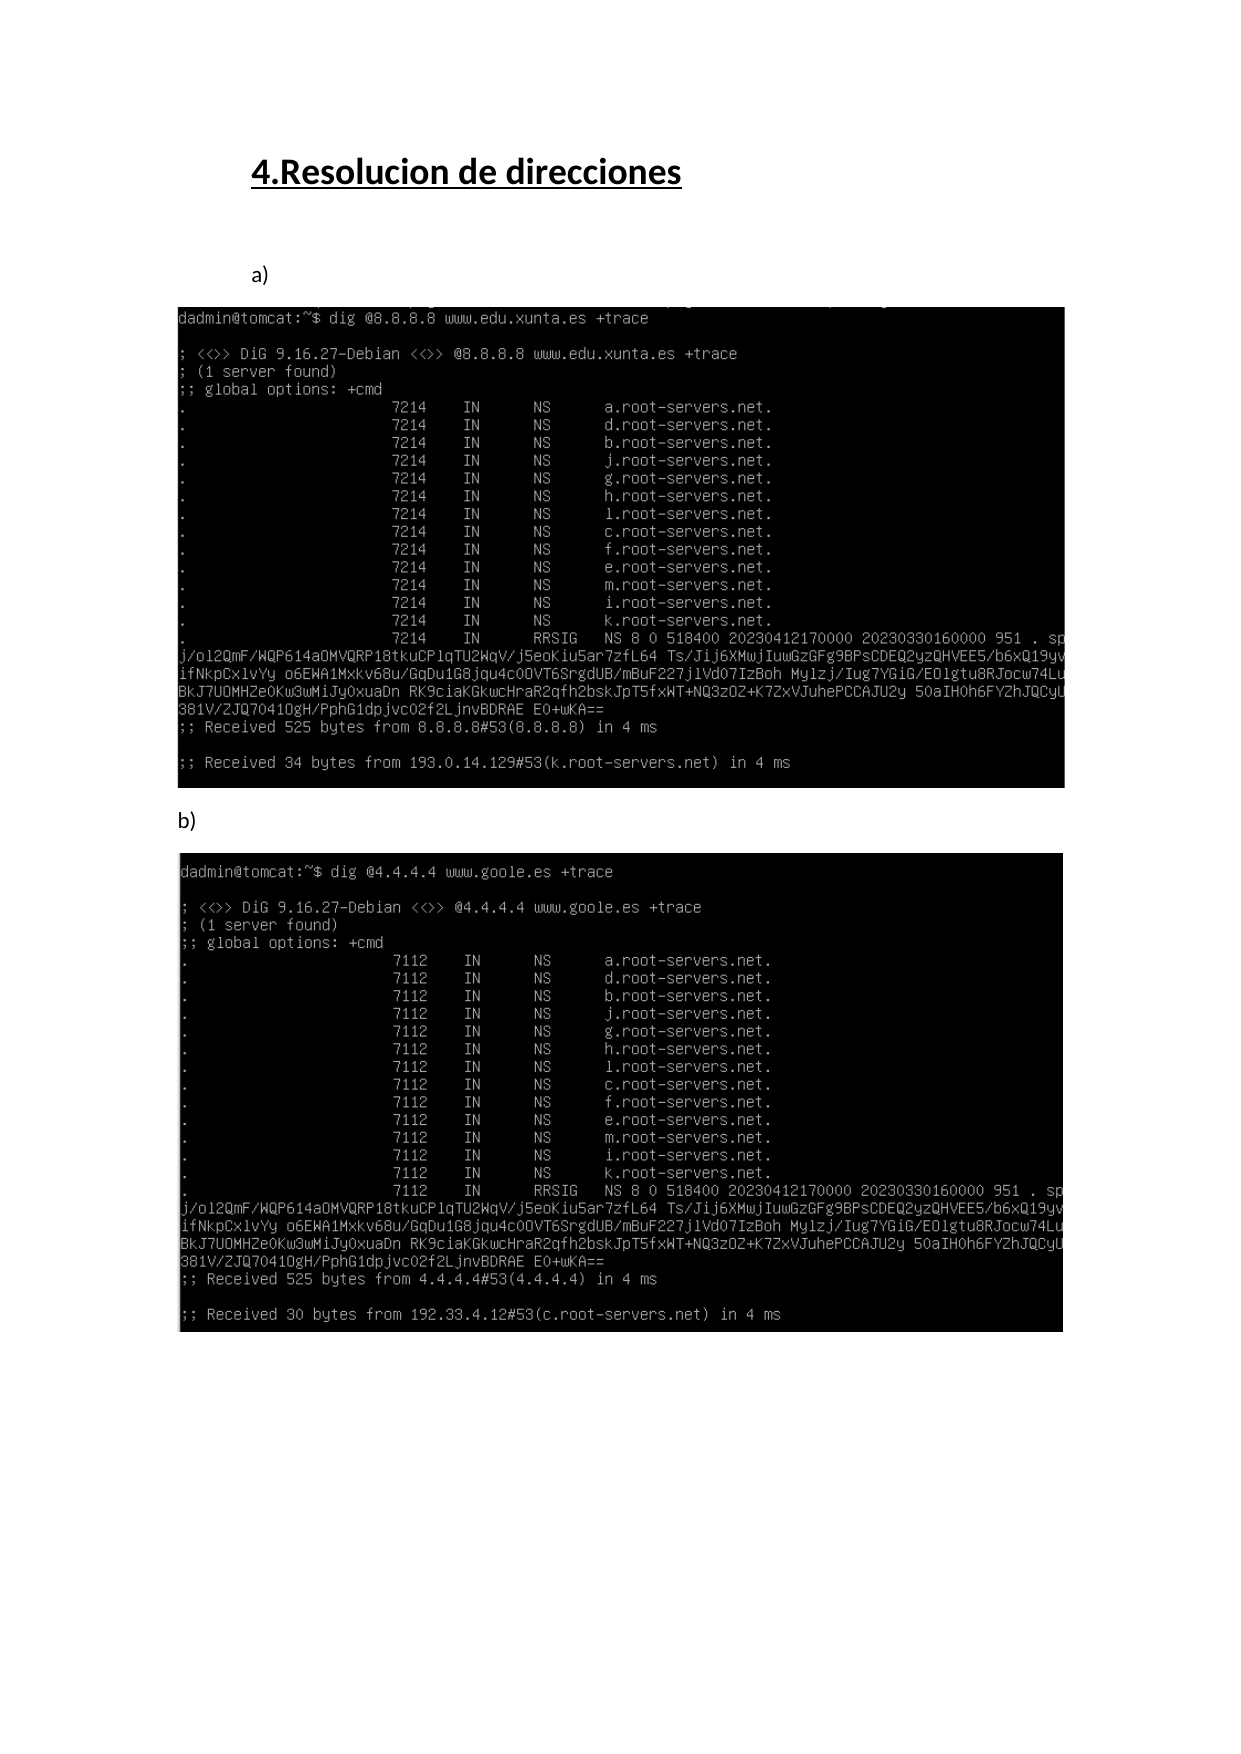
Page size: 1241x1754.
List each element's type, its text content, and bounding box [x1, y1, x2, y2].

picture [177, 307, 1065, 788]
picture [177, 853, 1063, 1332]
text b) [177, 807, 1063, 835]
text 4.Resolucion de direcciones [177, 148, 1063, 193]
text a) [177, 261, 1063, 289]
